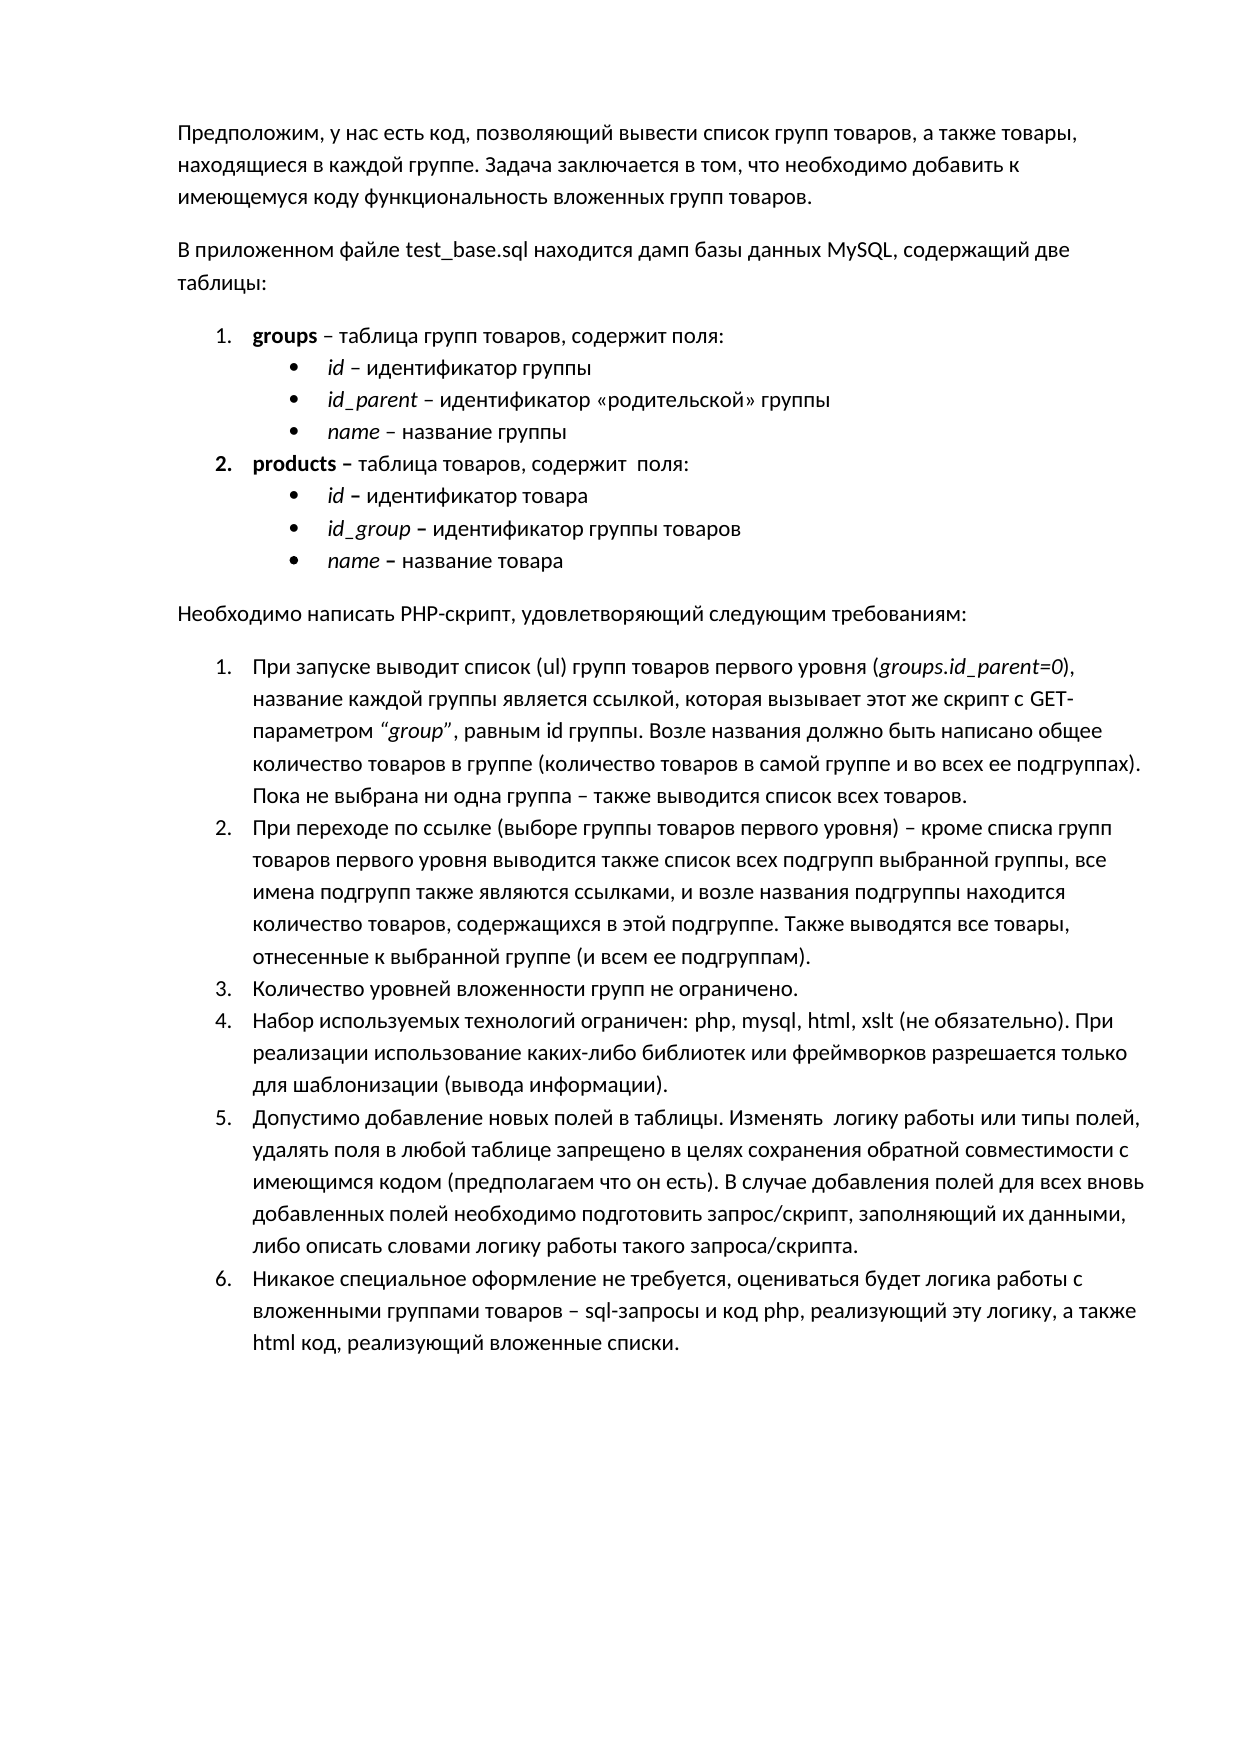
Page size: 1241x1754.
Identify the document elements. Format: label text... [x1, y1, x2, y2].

text В приложенном файле test_base.sql находится дамп базы данных MySQL, содержащий две таблицы: [177, 236, 1152, 296]
list Допустимо добавление новых полей в таблицы. Изменять логику работы или типы полей, удалять поля в любой таблице запрещено в целях сохранения обратной совместимости с имеющимся кодом (предполагаем что он есть). В случае добавления полей для всех вновь добавленных полей необходимо подготовить запрос/скрипт, заполняющий их данными, либо описать словами логику работы такого запроса/скрипта. [215, 1103, 1152, 1259]
list Никакое специальное оформление не требуется, оцениваться будет логика работы с вложенными группами товаров – sql-запросы и код php, реализующий эту логику, а также html код, реализующий вложенные списки. [215, 1264, 1152, 1356]
list id_group – идентификатор группы товаров [290, 514, 1152, 542]
text Необходимо написать PHP-скрипт, удовлетворяющий следующим требованиям: [177, 599, 1152, 627]
list При запуске выводит список (ul) групп товаров первого уровня (groups.id_parent=0), название каждой группы является ссылкой, которая вызывает этот же скрипт с GET-параметром “group”, равным id группы. Возле названия должно быть написано общее количество товаров в группе (количество товаров в самой группе и во всех ее подгруппах). Пока не выбрана ни одна группа – также выводится список всех товаров. [215, 652, 1152, 809]
list id – идентификатор товара [290, 482, 1152, 510]
list name – название группы [290, 417, 1152, 445]
list groups – таблица групп товаров, содержит поля: [215, 321, 1152, 349]
text Предположим, у нас есть код, позволяющий вывести список групп товаров, а также товары, находящиеся в каждой группе. Задача заключается в том, что необходимо добавить к имеющемуся коду функциональность вложенных групп товаров. [177, 118, 1152, 211]
list Количество уровней вложенности групп не ограничено. [215, 974, 1152, 1002]
list name – название товара [290, 546, 1152, 574]
list id – идентификатор группы [290, 353, 1152, 381]
list Набор используемых технологий ограничен: php, mysql, html, xslt (не обязательно). При реализации использование каких-либо библиотек или фреймворков разрешается только для шаблонизации (вывода информации). [215, 1006, 1152, 1098]
list products – таблица товаров, содержит поля: [215, 449, 1152, 477]
list При переходе по ссылке (выборе группы товаров первого уровня) – кроме списка групп товаров первого уровня выводится также список всех подгрупп выбранной группы, все имена подгрупп также являются ссылками, и возле названия подгруппы находится количество товаров, содержащихся в этой подгруппе. Также выводятся все товары, отнесенные к выбранной группе (и всем ее подгруппам). [215, 813, 1152, 970]
list id_parent – идентификатор «родительской» группы [290, 385, 1152, 413]
